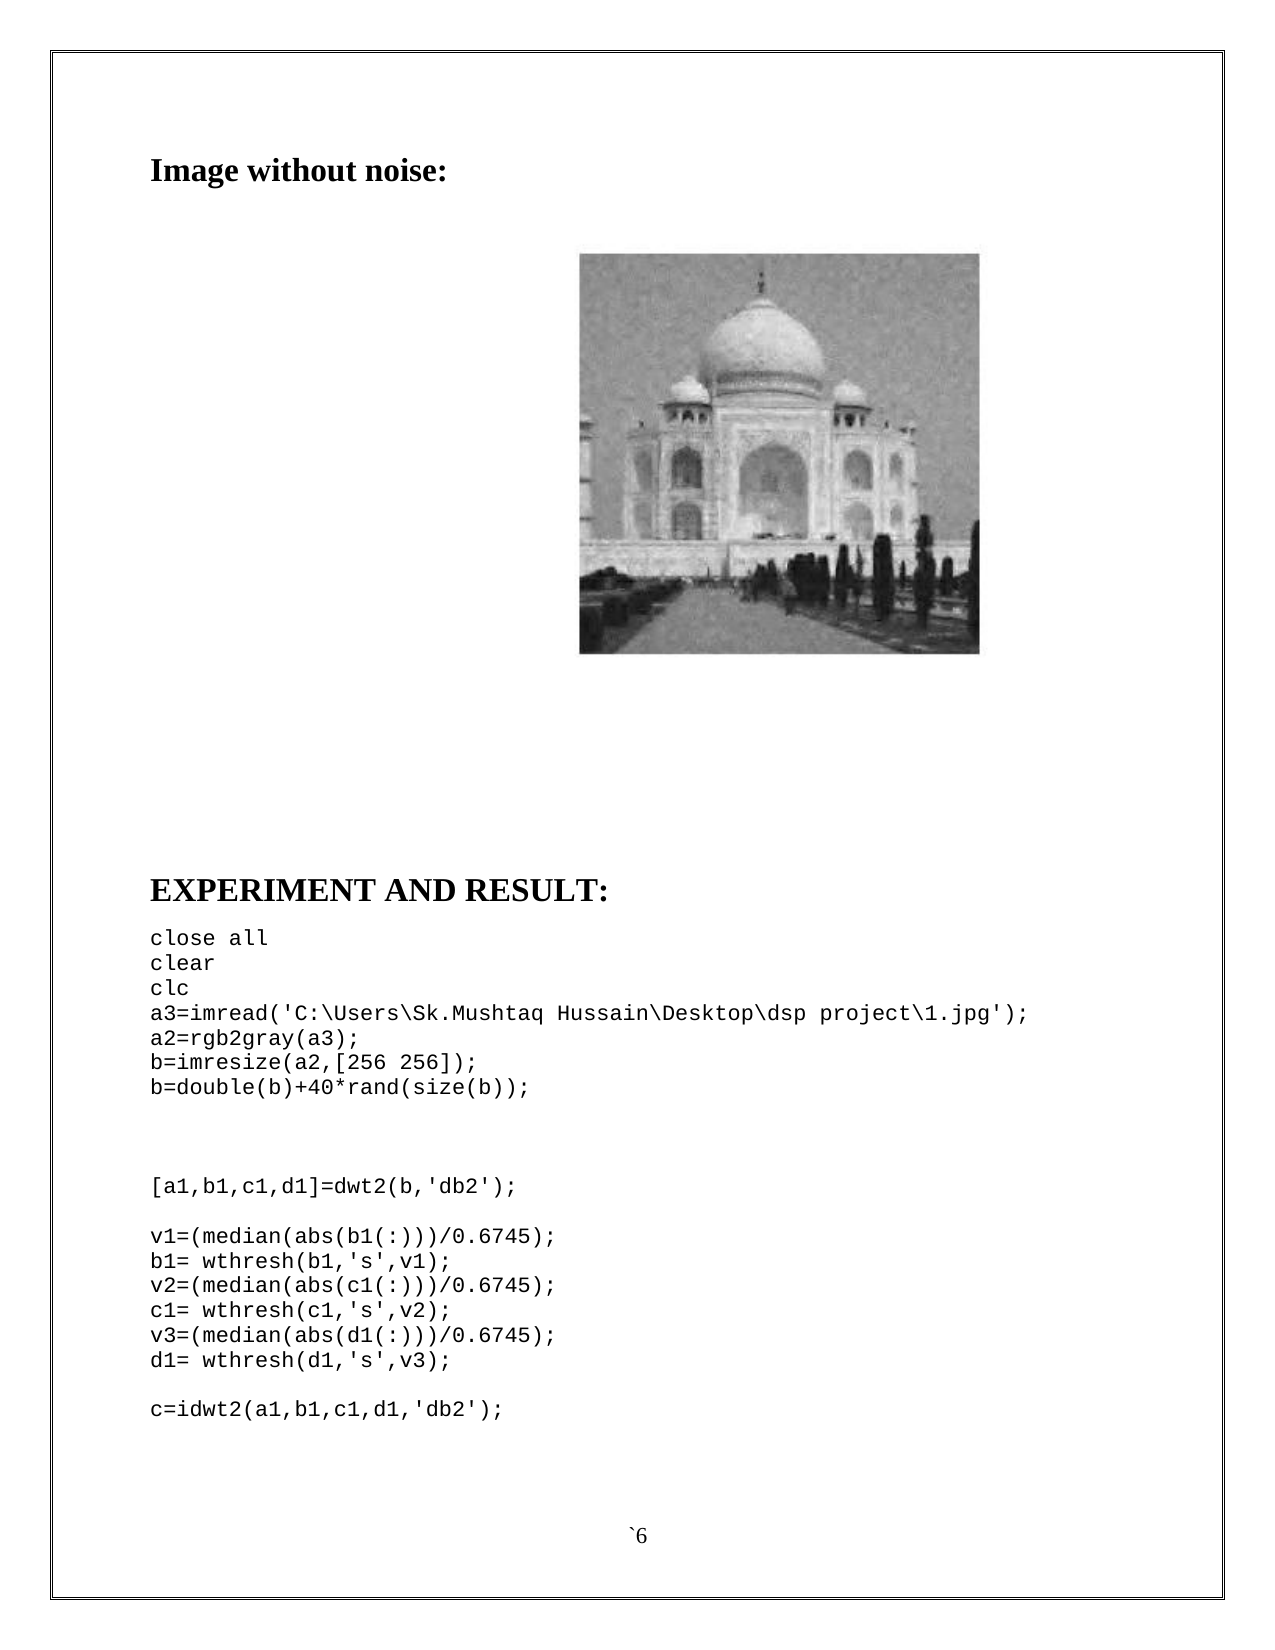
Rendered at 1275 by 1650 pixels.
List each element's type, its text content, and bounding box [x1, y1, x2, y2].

text close all [150, 927, 1125, 952]
text clc [150, 977, 1125, 1002]
text b=double(b)+40*rand(size(b)); [150, 1076, 1125, 1101]
picture [450, 207, 1108, 742]
text EXPERIMENT AND RESULT: [150, 870, 1125, 908]
text v1=(median(abs(b1(:)))/0.6745); [150, 1225, 1125, 1250]
text b=imresize(a2,[256 256]); [150, 1051, 1125, 1076]
text c1= wthresh(c1,'s',v2); [150, 1299, 1125, 1324]
text b1= wthresh(b1,'s',v1); [150, 1250, 1125, 1274]
text a2=rgb2gray(a3); [150, 1027, 1125, 1051]
text clear [150, 952, 1125, 977]
text v3=(median(abs(d1(:)))/0.6745); [150, 1324, 1125, 1349]
text v2=(median(abs(c1(:)))/0.6745); [150, 1274, 1125, 1299]
text a3=imread('C:\Users\Sk.Mushtaq Hussain\Desktop\dsp project\1.jpg'); [150, 1002, 1125, 1027]
text d1= wthresh(d1,'s',v3); [150, 1349, 1125, 1374]
text c=idwt2(a1,b1,c1,d1,'db2'); [150, 1398, 1125, 1423]
text Image without noise: [150, 150, 1194, 188]
text [a1,b1,c1,d1]=dwt2(b,'db2'); [150, 1175, 1125, 1200]
